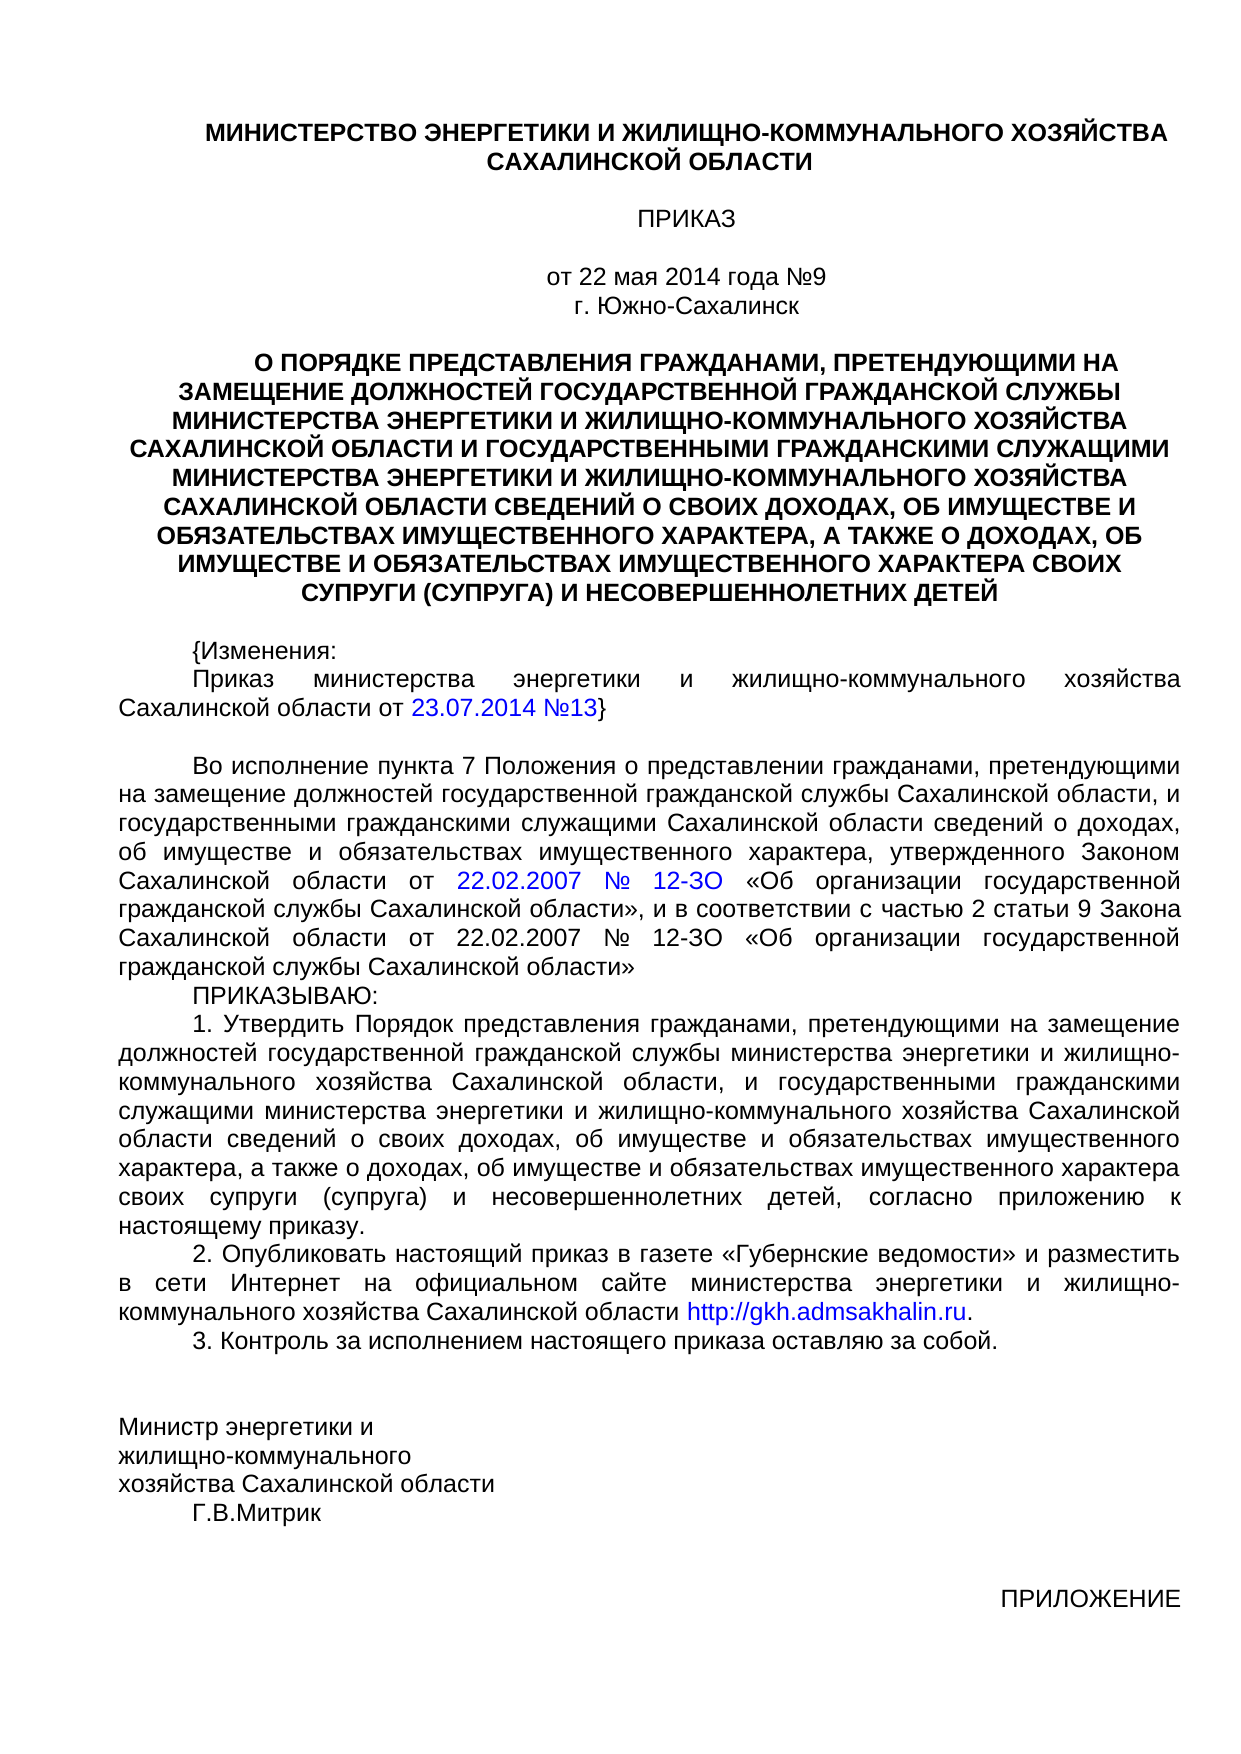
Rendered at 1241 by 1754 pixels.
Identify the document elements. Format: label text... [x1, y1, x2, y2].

text ПРИКАЗЫВАЮ: [118, 981, 1181, 1009]
text от 22 мая 2014 года №9 [118, 262, 1181, 291]
text {Изменения: [118, 636, 1181, 664]
text 1. Утвердить Порядок представления гражданами, претендующими на замещение должностей государственной гражданской службы министерства энергетики и жилищно-коммунального хозяйства Сахалинской области, и государственными гражданскими служащими министерства энергетики и жилищно-коммунального хозяйства Сахалинской области сведений о своих доходах, об имуществе и обязательствах имущественного характера, а также о доходах, об имуществе и обязательствах имущественного характера своих супруги (супруга) и несовершеннолетних детей, согласно приложению к настоящему приказу. [118, 1009, 1181, 1239]
text жилищно-коммунального [118, 1441, 1181, 1469]
text Министр энергетики и [118, 1412, 1181, 1441]
text хозяйства Сахалинской области Г.В.Митрик [118, 1469, 1181, 1527]
text 2. Опубликовать настоящий приказ в газете «Губернские ведомости» и разместить в сети Интернет на официальном сайте министерства энергетики и жилищно-коммунального хозяйства Сахалинской области http://gkh.admsakhalin.ru. [118, 1239, 1181, 1326]
text ПРИКАЗ [118, 204, 1181, 233]
text ПРИЛОЖЕНИЕ [118, 1584, 1181, 1613]
text О ПОРЯДКЕ ПРЕДСТАВЛЕНИЯ ГРАЖДАНАМИ, ПРЕТЕНДУЮЩИМИ НА ЗАМЕЩЕНИЕ ДОЛЖНОСТЕЙ ГОСУДАРСТВЕННОЙ ГРАЖДАНСКОЙ СЛУЖБЫ МИНИСТЕРСТВА ЭНЕРГЕТИКИ И ЖИЛИЩНО-КОММУНАЛЬНОГО ХОЗЯЙСТВА САХАЛИНСКОЙ ОБЛАСТИ И ГОСУДАРСТВЕННЫМИ ГРАЖДАНСКИМИ СЛУЖАЩИМИ МИНИСТЕРСТВА ЭНЕРГЕТИКИ И ЖИЛИЩНО-КОММУНАЛЬНОГО ХОЗЯЙСТВА САХАЛИНСКОЙ ОБЛАСТИ СВЕДЕНИЙ О СВОИХ ДОХОДАХ, ОБ ИМУЩЕСТВЕ И ОБЯЗАТЕЛЬСТВАХ ИМУЩЕСТВЕННОГО ХАРАКТЕРА, А ТАКЖЕ О ДОХОДАХ, ОБ ИМУЩЕСТВЕ И ОБЯЗАТЕЛЬСТВАХ ИМУЩЕСТВЕННОГО ХАРАКТЕРА СВОИХ СУПРУГИ (СУПРУГА) И НЕСОВЕРШЕННОЛЕТНИХ ДЕТЕЙ [118, 348, 1181, 607]
text 3. Контроль за исполнением настоящего приказа оставляю за собой. [118, 1326, 1181, 1354]
text Приказ министерства энергетики и жилищно-коммунального хозяйства Сахалинской области от 23.07.2014 №13} [118, 664, 1181, 722]
text г. Южно-Сахалинск [118, 291, 1181, 319]
text МИНИСТЕРСТВО ЭНЕРГЕТИКИ И ЖИЛИЩНО-КОММУНАЛЬНОГО ХОЗЯЙСТВА САХАЛИНСКОЙ ОБЛАСТИ [118, 118, 1181, 176]
text Во исполнение пункта 7 Положения о представлении гражданами, претендующими на замещение должностей государственной гражданской службы Сахалинской области, и государственными гражданскими служащими Сахалинской области сведений о доходах, об имуществе и обязательствах имущественного характера, утвержденного Законом Сахалинской области от 22.02.2007 № 12-ЗО «Об организации государственной гражданской службы Сахалинской области», и в соответствии с частью 2 статьи 9 Закона Сахалинской области от 22.02.2007 № 12-ЗО «Об организации государственной гражданской службы Сахалинской области» [118, 751, 1181, 981]
